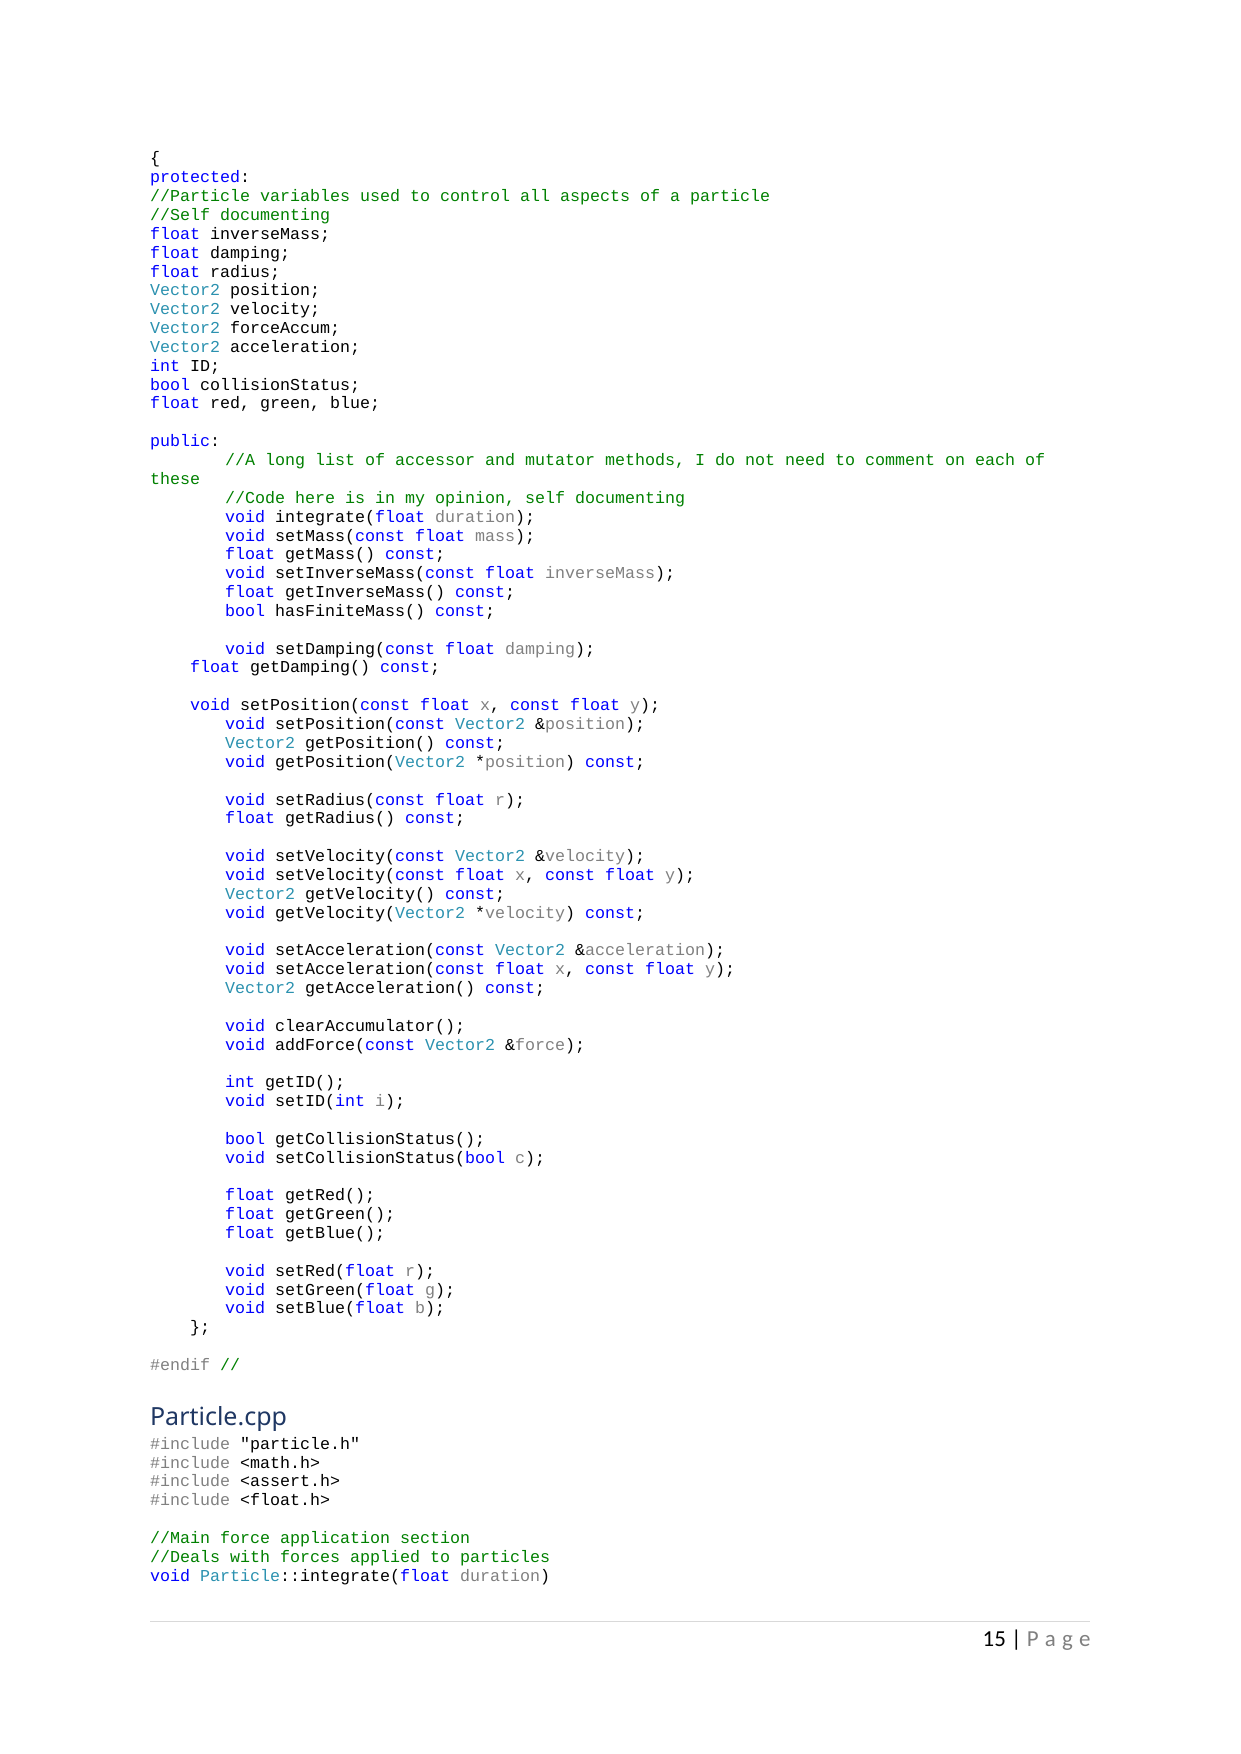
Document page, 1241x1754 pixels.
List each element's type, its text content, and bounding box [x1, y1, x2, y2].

text #include <assert.h> [150, 1473, 1090, 1492]
text void setID(int i); [150, 1093, 1090, 1112]
text int getID(); [150, 1074, 1090, 1093]
text bool getCollisionStatus(); [150, 1130, 1090, 1149]
text float red, green, blue; [150, 395, 1090, 414]
text void setVelocity(const Vector2 &velocity); [150, 848, 1090, 866]
text #include <math.h> [150, 1454, 1090, 1473]
text float getGreen(); [150, 1206, 1090, 1225]
text float getBlue(); [150, 1225, 1090, 1243]
text Vector2 position; [150, 282, 1090, 301]
text //Main force application section [150, 1529, 1090, 1548]
text Vector2 acceleration; [150, 338, 1090, 357]
text bool hasFiniteMass() const; [150, 602, 1090, 621]
text { [150, 150, 1090, 169]
text //Deals with forces applied to particles [150, 1548, 1090, 1567]
text #include "particle.h" [150, 1435, 1090, 1454]
text //Self documenting [150, 207, 1090, 225]
text float inverseMass; [150, 225, 1090, 244]
text float getMass() const; [150, 546, 1090, 565]
text float damping; [150, 244, 1090, 263]
text void Particle::integrate(float duration) [150, 1567, 1090, 1586]
text void setAcceleration(const Vector2 &acceleration); [150, 942, 1090, 961]
subtitle Particle.cpp [150, 1398, 1090, 1433]
text float getDamping() const; [150, 659, 1090, 678]
text #include <float.h> [150, 1492, 1090, 1511]
text Vector2 getAcceleration() const; [150, 979, 1090, 998]
text void addForce(const Vector2 &force); [150, 1036, 1090, 1055]
text float getRed(); [150, 1187, 1090, 1206]
text void setVelocity(const float x, const float y); [150, 866, 1090, 885]
text int ID; [150, 357, 1090, 376]
text void getVelocity(Vector2 *velocity) const; [150, 904, 1090, 923]
text void setRed(float r); [150, 1262, 1090, 1281]
text protected: [150, 169, 1090, 188]
text bool collisionStatus; [150, 376, 1090, 395]
text void integrate(float duration); [150, 508, 1090, 527]
text #endif // [150, 1357, 1090, 1376]
text void setInverseMass(const float inverseMass); [150, 565, 1090, 584]
text float radius; [150, 263, 1090, 282]
text Vector2 forceAccum; [150, 320, 1090, 338]
text //Particle variables used to control all aspects of a particle [150, 188, 1090, 207]
text void setPosition(const Vector2 &position); [150, 716, 1090, 734]
text float getRadius() const; [150, 810, 1090, 829]
text }; [150, 1319, 1090, 1338]
text Vector2 getVelocity() const; [150, 885, 1090, 904]
text void setCollisionStatus(bool c); [150, 1149, 1090, 1168]
text Vector2 getPosition() const; [150, 734, 1090, 753]
text void setDamping(const float damping); [150, 640, 1090, 659]
text void setAcceleration(const float x, const float y); [150, 961, 1090, 979]
text Vector2 velocity; [150, 301, 1090, 320]
text void setMass(const float mass); [150, 527, 1090, 546]
text //A long list of accessor and mutator methods, I do not need to comment on each of these [150, 452, 1090, 489]
text public: [150, 433, 1090, 452]
text void clearAccumulator(); [150, 1017, 1090, 1036]
text float getInverseMass() const; [150, 584, 1090, 602]
text //Code here is in my opinion, self documenting [150, 489, 1090, 508]
text void setPosition(const float x, const float y); [150, 697, 1090, 716]
text void setBlue(float b); [150, 1300, 1090, 1319]
text void setRadius(const float r); [150, 791, 1090, 810]
text void setGreen(float g); [150, 1281, 1090, 1300]
text void getPosition(Vector2 *position) const; [150, 753, 1090, 772]
